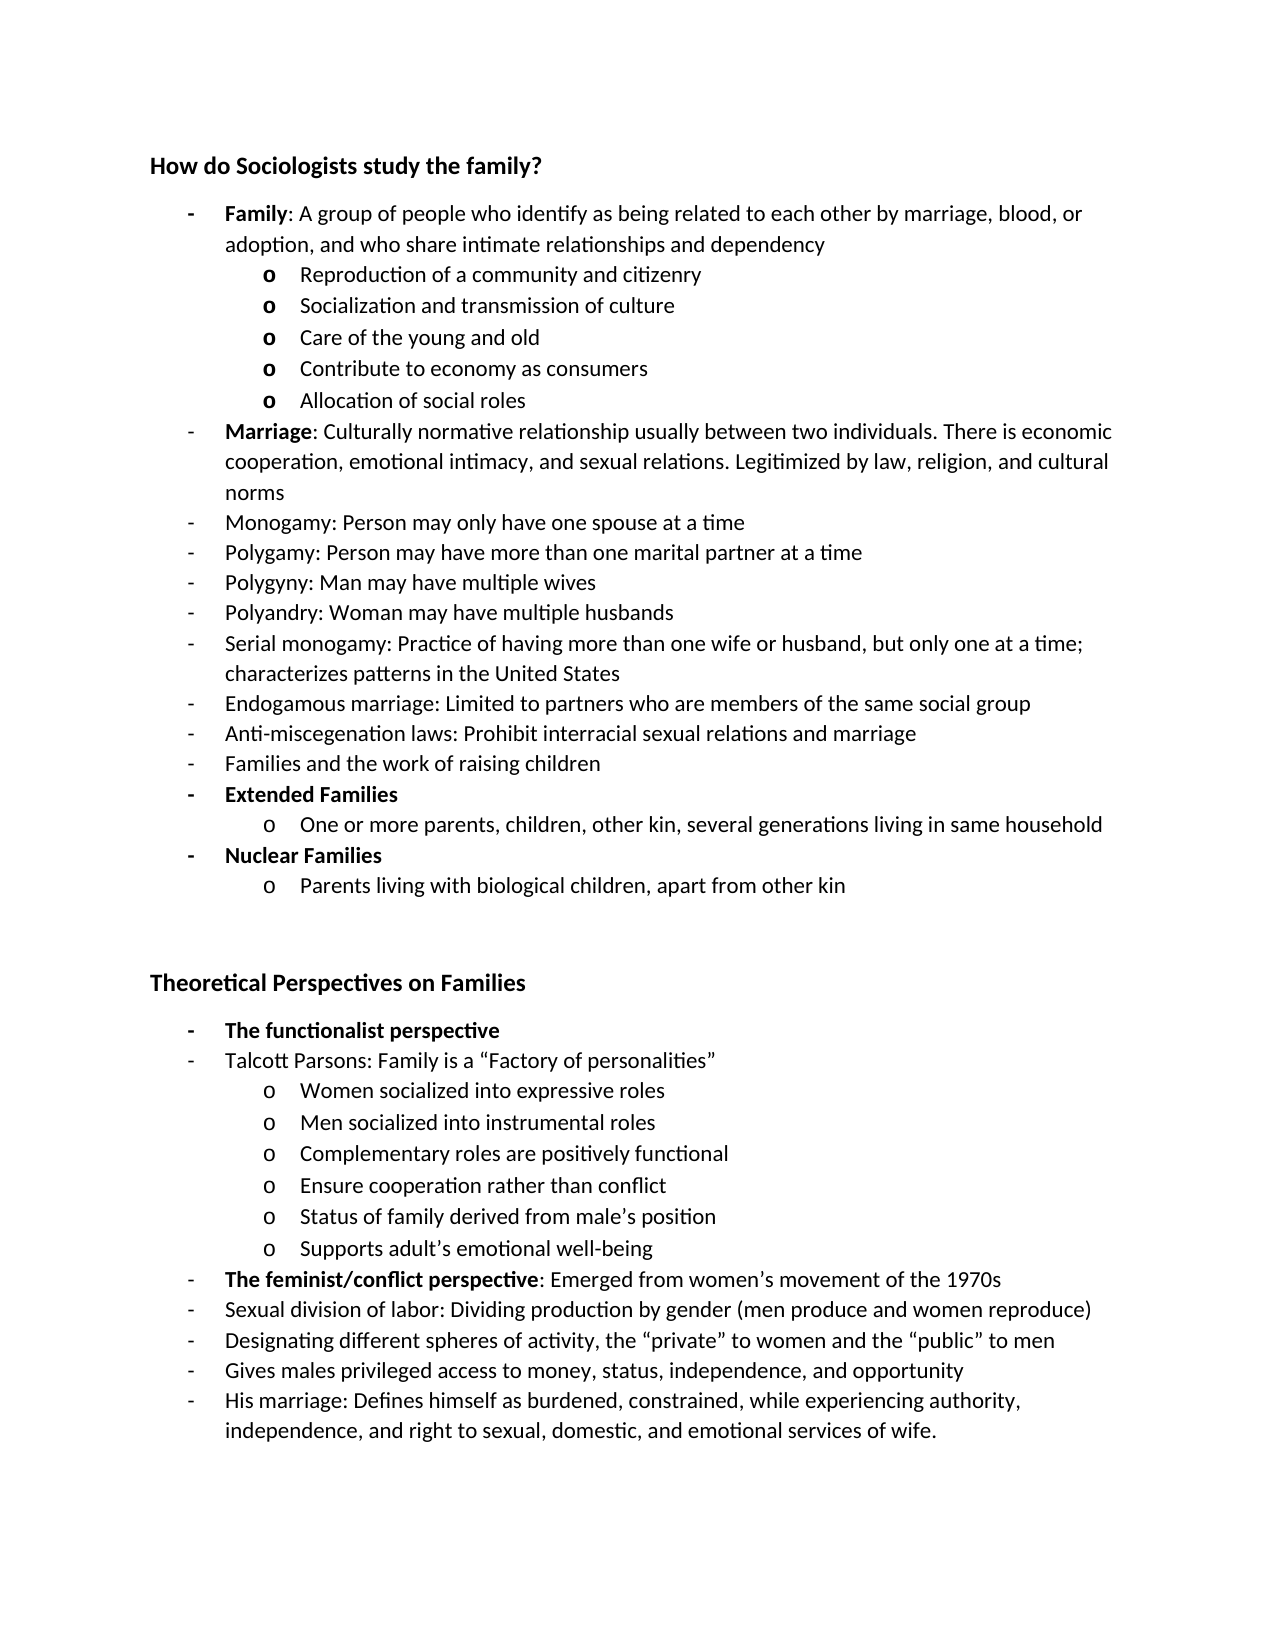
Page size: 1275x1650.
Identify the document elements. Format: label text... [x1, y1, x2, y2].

list Extended Families [187, 780, 1125, 808]
list Polygamy: Person may have more than one marital partner at a time [187, 538, 1125, 566]
list Sexual division of labor: Dividing production by gender (men produce and women reproduce) [187, 1296, 1125, 1324]
list Talcott Parsons: Family is a “Factory of personalities” [187, 1046, 1125, 1074]
list Polyandry: Woman may have multiple husbands [187, 598, 1125, 627]
list Designating different spheres of activity, the “private” to women and the “public” to men [187, 1326, 1125, 1354]
list Status of family derived from male’s position [262, 1202, 1125, 1232]
list Men socialized into instrumental roles [262, 1108, 1125, 1137]
list Family: A group of people who identify as being related to each other by marriage, blood, or adoption, and who share intimate relationships and dependency [187, 199, 1125, 258]
list Nuclear Families [187, 841, 1125, 869]
list Ensure cooperation rather than conflict [262, 1171, 1125, 1200]
list Allocation of social roles [262, 386, 1125, 415]
list Parents living with biological children, apart from other kin [262, 872, 1125, 901]
list Polygyny: Man may have multiple wives [187, 568, 1125, 596]
list Women socialized into expressive roles [262, 1077, 1125, 1106]
list One or more parents, children, other kin, several generations living in same household [262, 810, 1125, 839]
list Marriage: Culturally normative relationship usually between two individuals. There is economic cooperation, emotional intimacy, and sexual relations. Legitimized by law, religion, and cultural norms [187, 417, 1125, 506]
list The feminist/conflict perspective: Emerged from women’s movement of the 1970s [187, 1265, 1125, 1293]
list Families and the work of raising children [187, 749, 1125, 778]
list Gives males privileged access to money, status, independence, and opportunity [187, 1356, 1125, 1384]
list Serial monogamy: Practice of having more than one wife or husband, but only one at a time; characterizes patterns in the United States [187, 629, 1125, 687]
list Supports adult’s emotional well-being [262, 1234, 1125, 1263]
list His marriage: Defines himself as burdened, constrained, while experiencing authority, independence, and right to sexual, domestic, and emotional services of wife. [187, 1386, 1125, 1444]
list Monogamy: Person may only have one spouse at a time [187, 508, 1125, 536]
list Socialization and transmission of culture [262, 291, 1125, 321]
text Theoretical Perspectives on Families [150, 967, 1125, 997]
list Contribute to economy as consumers [262, 354, 1125, 383]
list Care of the young and old [262, 323, 1125, 352]
list Complementary roles are positively functional [262, 1139, 1125, 1169]
list Reproduction of a community and citizenry [262, 260, 1125, 289]
list The functionalist perspective [187, 1016, 1125, 1044]
list Anti-miscegenation laws: Prohibit interracial sexual relations and marriage [187, 719, 1125, 747]
text How do Sociologists study the family? [150, 150, 1125, 181]
list Endogamous marriage: Limited to partners who are members of the same social group [187, 689, 1125, 717]
